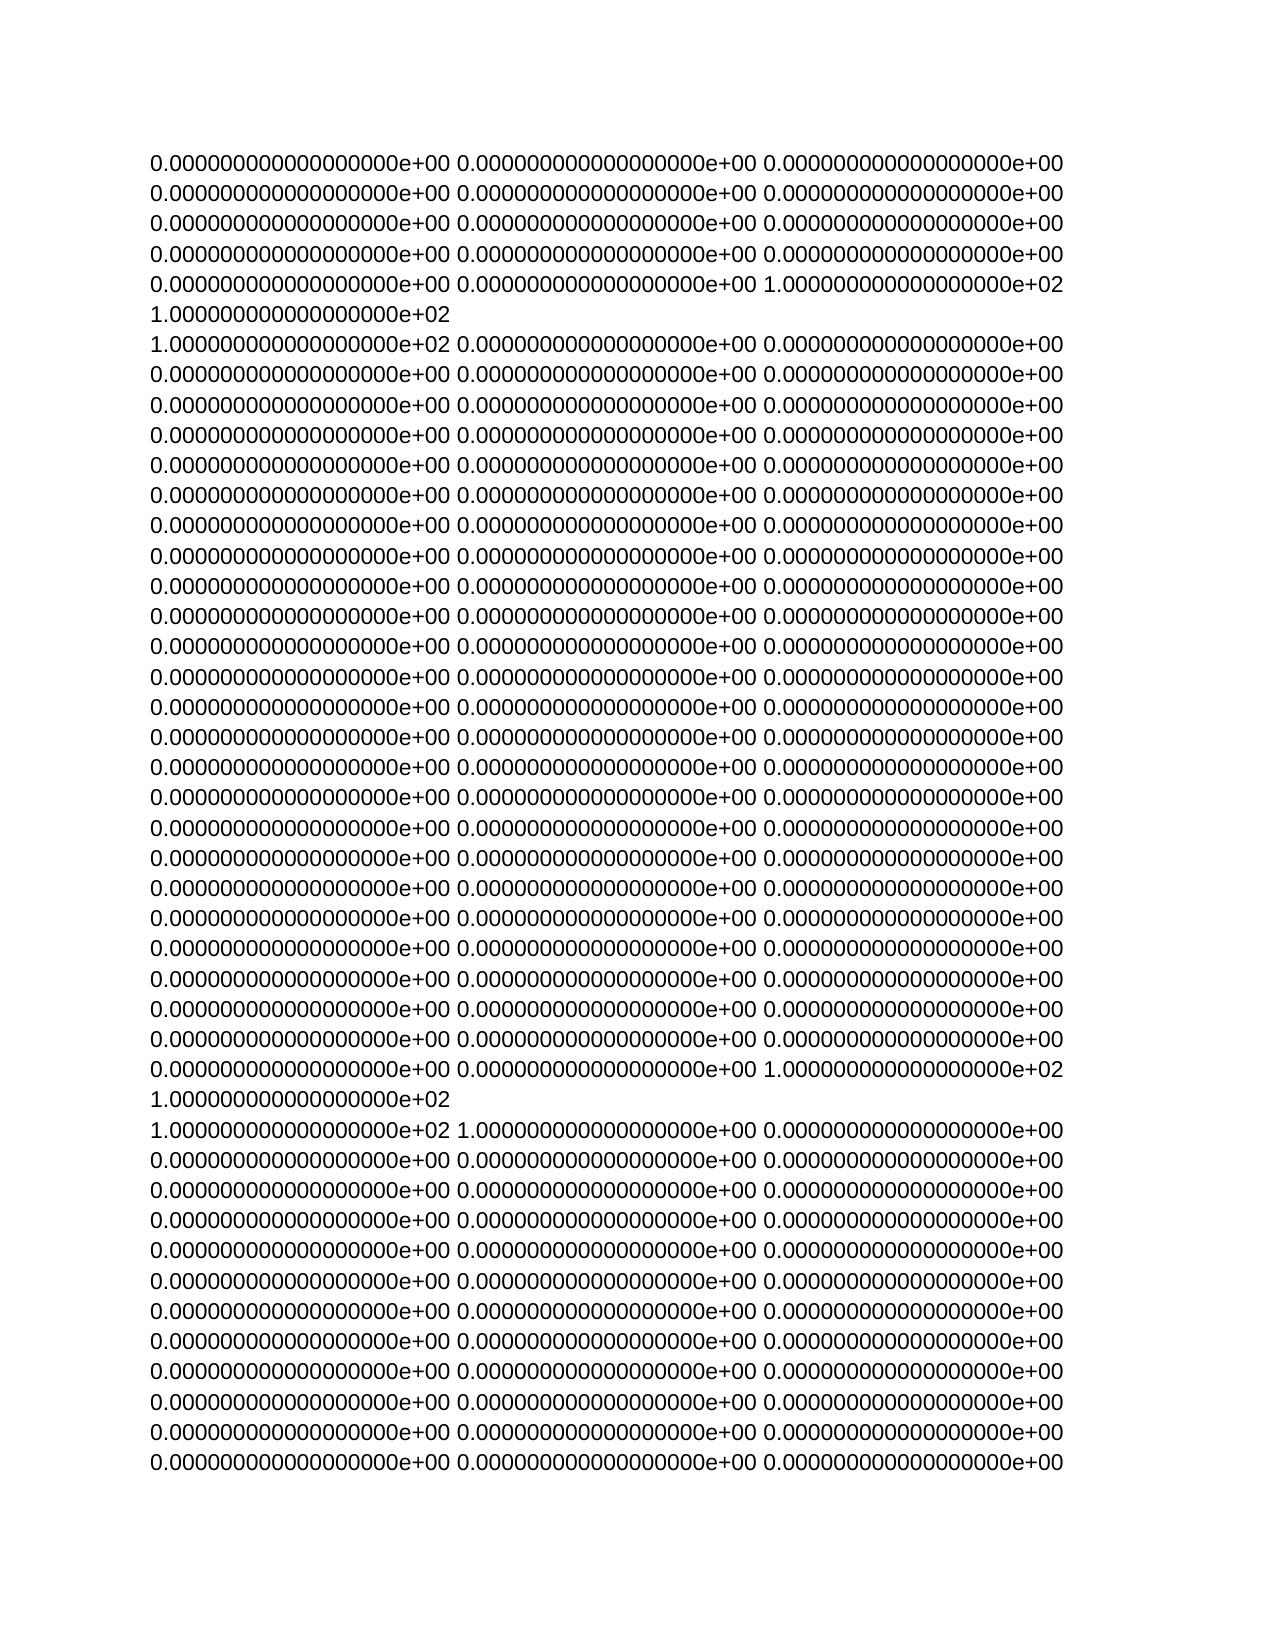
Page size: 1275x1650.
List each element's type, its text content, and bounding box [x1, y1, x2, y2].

text 1.000000000000000000e+02 0.000000000000000000e+00 0.000000000000000000e+00 0.000000000000000000e+00 0.000000000000000000e+00 0.000000000000000000e+00 0.000000000000000000e+00 0.000000000000000000e+00 0.000000000000000000e+00 0.000000000000000000e+00 0.000000000000000000e+00 0.000000000000000000e+00 0.000000000000000000e+00 0.000000000000000000e+00 0.000000000000000000e+00 0.000000000000000000e+00 0.000000000000000000e+00 0.000000000000000000e+00 0.000000000000000000e+00 0.000000000000000000e+00 0.000000000000000000e+00 0.000000000000000000e+00 0.000000000000000000e+00 0.000000000000000000e+00 0.000000000000000000e+00 0.000000000000000000e+00 0.000000000000000000e+00 0.000000000000000000e+00 0.000000000000000000e+00 0.000000000000000000e+00 0.000000000000000000e+00 0.000000000000000000e+00 0.000000000000000000e+00 0.000000000000000000e+00 0.000000000000000000e+00 0.000000000000000000e+00 0.000000000000000000e+00 0.000000000000000000e+00 0.000000000000000000e+00 0.000000000000000000e+00 0.000000000000000000e+00 0.000000000000000000e+00 0.000000000000000000e+00 0.000000000000000000e+00 0.000000000000000000e+00 0.000000000000000000e+00 0.000000000000000000e+00 0.000000000000000000e+00 0.000000000000000000e+00 0.000000000000000000e+00 0.000000000000000000e+00 0.000000000000000000e+00 0.000000000000000000e+00 0.000000000000000000e+00 0.000000000000000000e+00 0.000000000000000000e+00 0.000000000000000000e+00 0.000000000000000000e+00 0.000000000000000000e+00 0.000000000000000000e+00 0.000000000000000000e+00 0.000000000000000000e+00 0.000000000000000000e+00 0.000000000000000000e+00 0.000000000000000000e+00 0.000000000000000000e+00 0.000000000000000000e+00 0.000000000000000000e+00 0.000000000000000000e+00 0.000000000000000000e+00 0.000000000000000000e+00 0.000000000000000000e+00 0.000000000000000000e+00 0.000000000000000000e+00 1.000000000000000000e+02 1.000000000000000000e+02 [150, 331, 1125, 1113]
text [150, 1117, 1125, 1475]
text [150, 150, 1125, 327]
